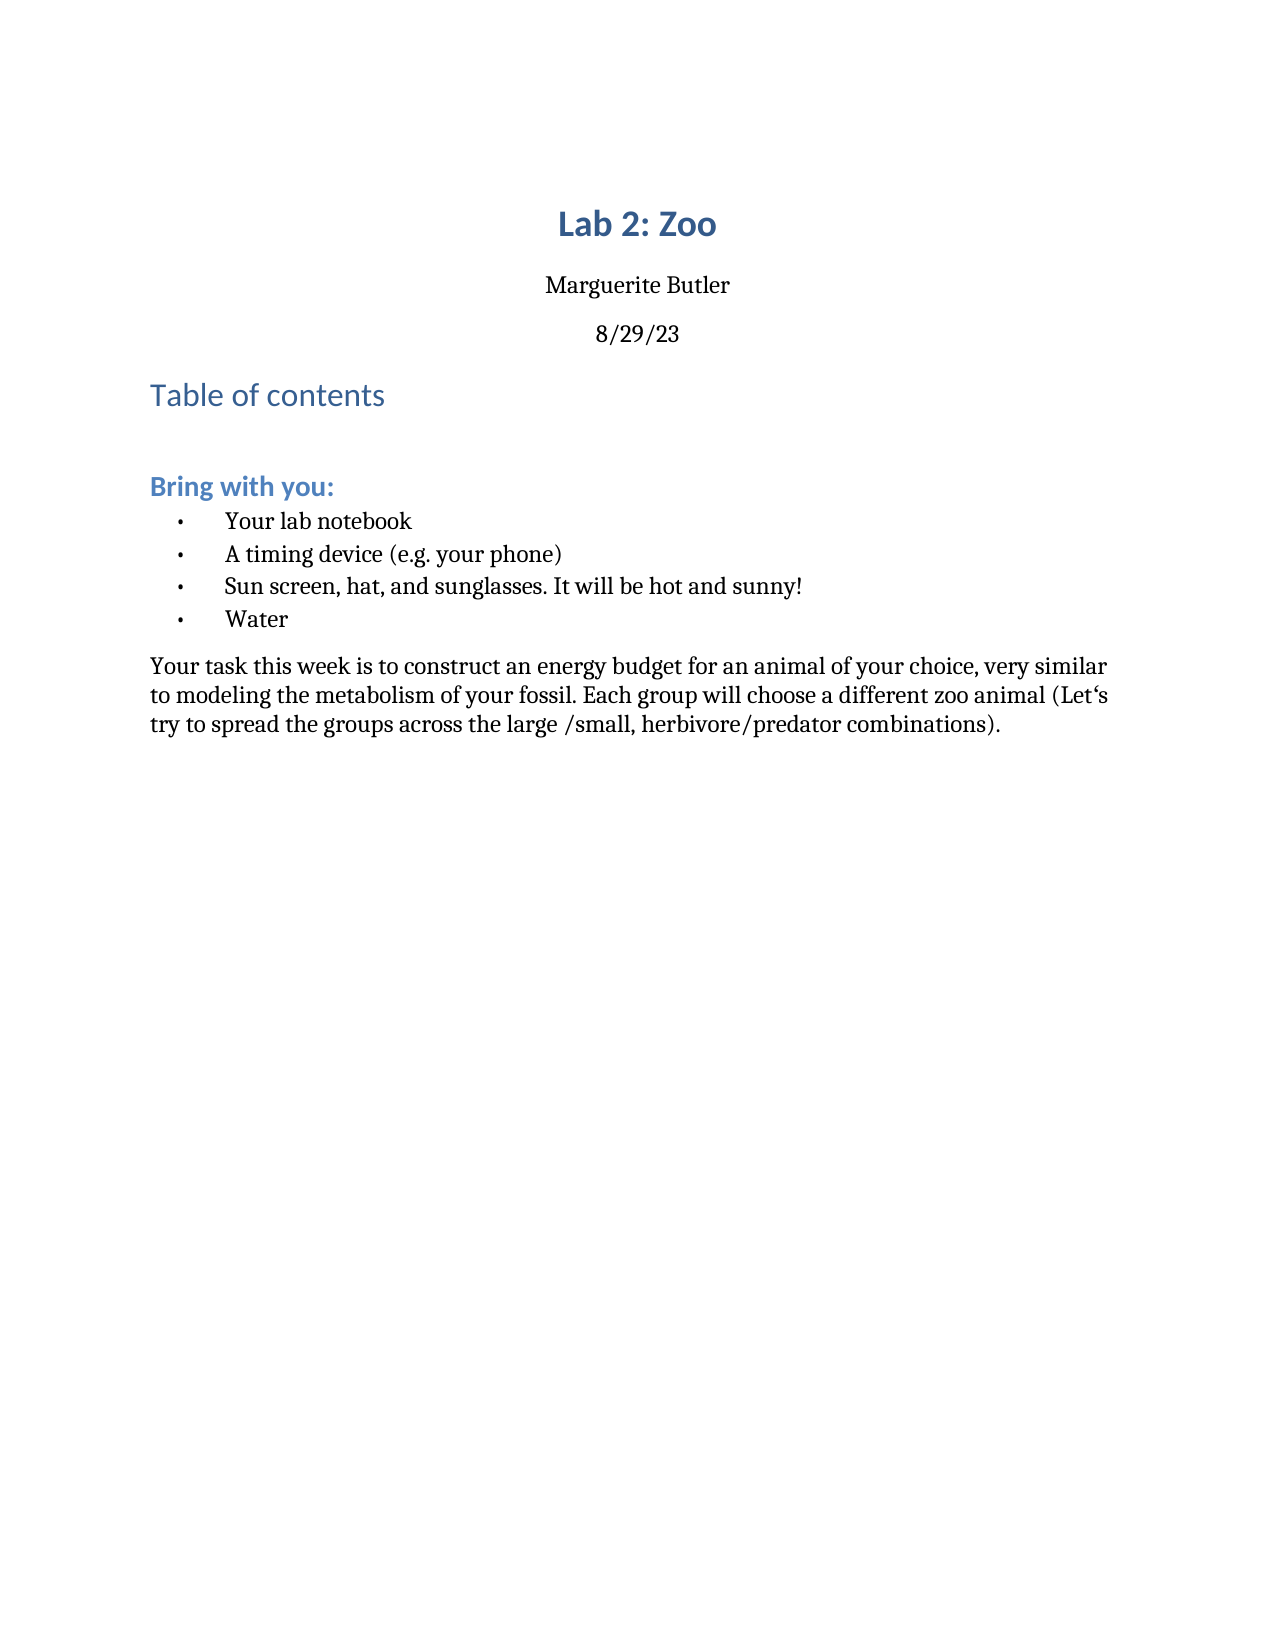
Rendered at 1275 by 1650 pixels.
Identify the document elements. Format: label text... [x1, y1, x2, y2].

text Your task this week is to construct an energy budget for an animal of your choice, very similar to modeling the metabolism of your fossil. Each group will choose a different zoo animal (Letʻs try to spread the groups across the large /small, herbivore/predator combinations). [150, 652, 1125, 738]
list Water [175, 604, 1125, 633]
subtitle Bring with you: [150, 468, 1125, 503]
title Lab 2: Zoo [150, 200, 1125, 246]
list A timing device (e.g. your phone) [175, 539, 1125, 568]
text 8/29/23 [150, 320, 1125, 349]
list Your lab notebook [175, 507, 1125, 536]
list Sun screen, hat, and sunglasses. It will be hot and sunny! [175, 572, 1125, 601]
text Marguerite Butler [150, 271, 1125, 299]
